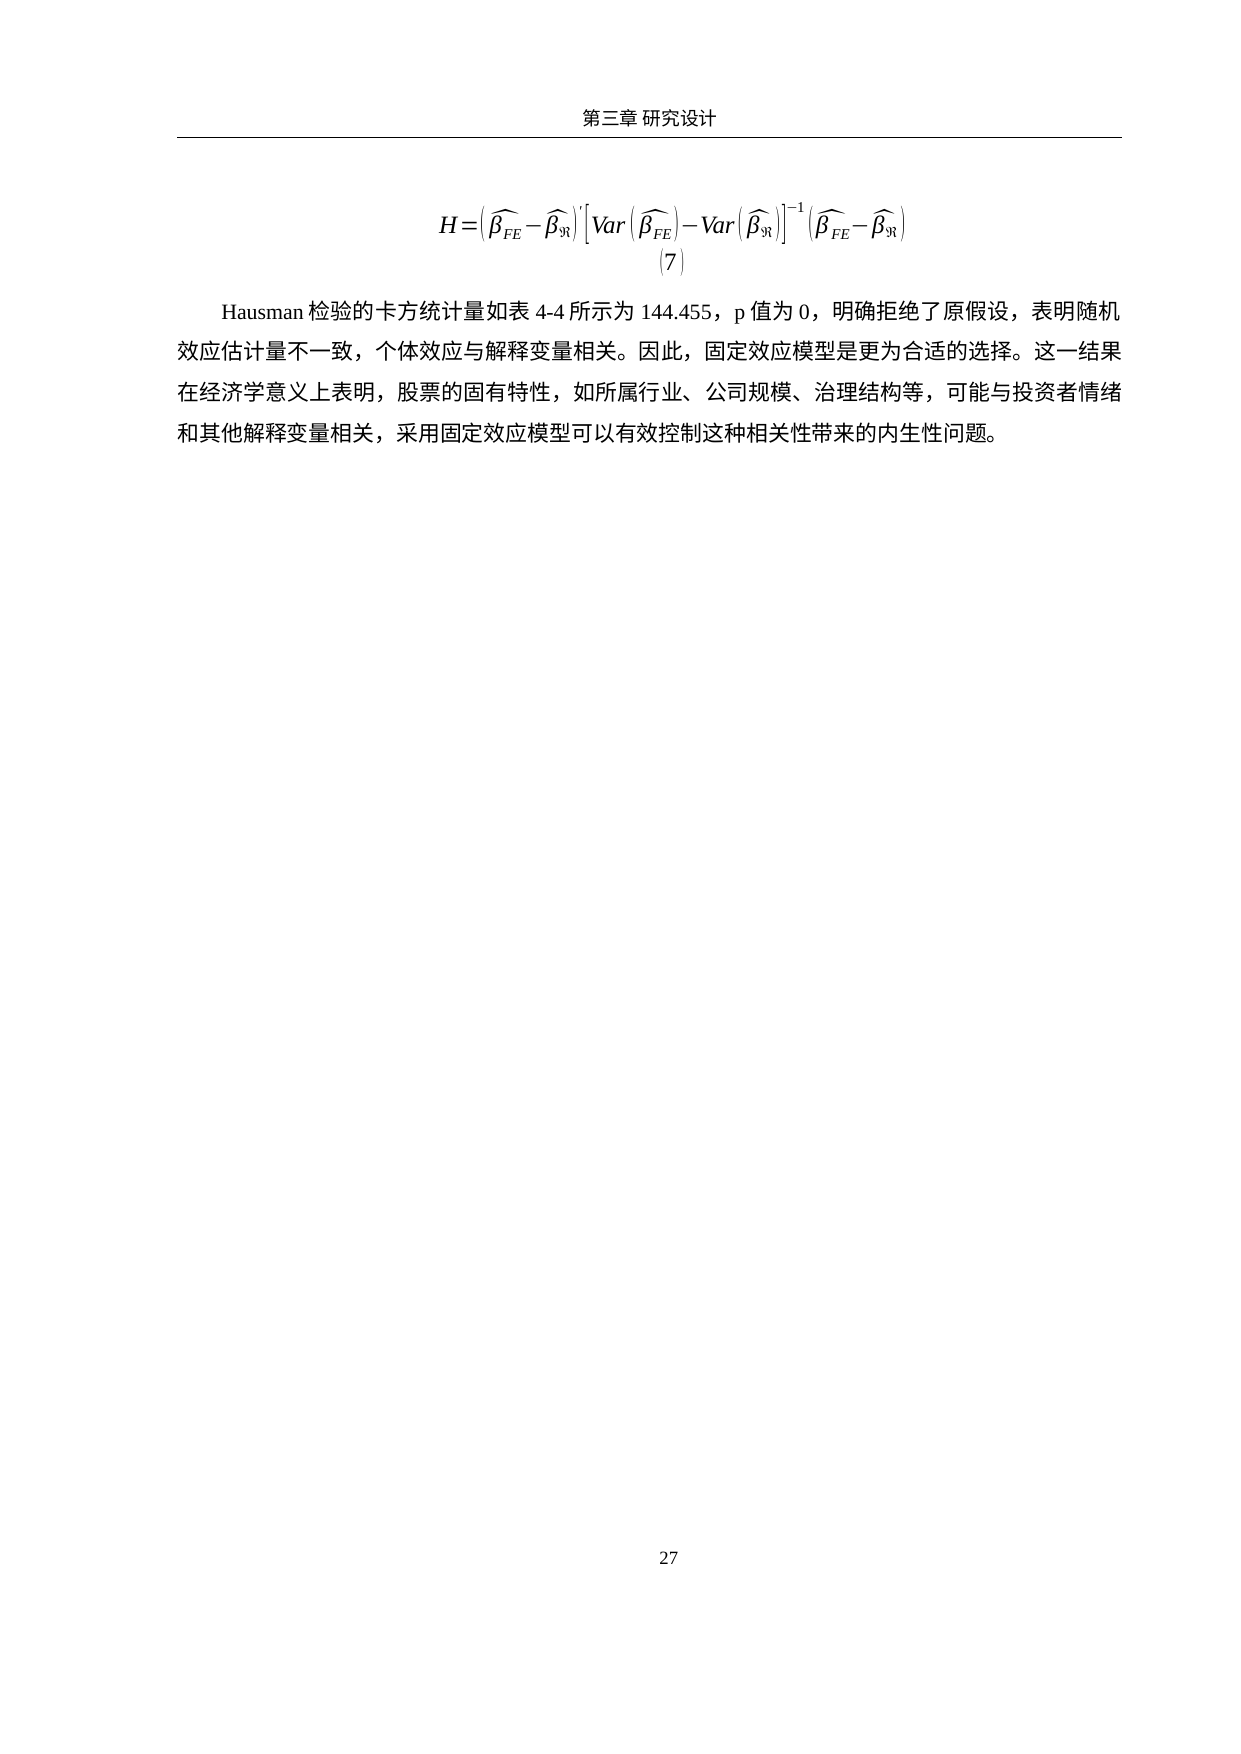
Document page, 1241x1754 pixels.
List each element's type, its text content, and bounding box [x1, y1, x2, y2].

text Hausman检验的卡方统计量如表4-4所示为144.455，p值为0，明确拒绝了原假设，表明随机效应估计量不一致，个体效应与解释变量相关。因此，固定效应模型是更为合适的选择。这一结果在经济学意义上表明，股票的固有特性，如所属行业、公司规模、治理结构等，可能与投资者情绪和其他解释变量相关，采用固定效应模型可以有效控制这种相关性带来的内生性问题。 [177, 293, 1122, 448]
